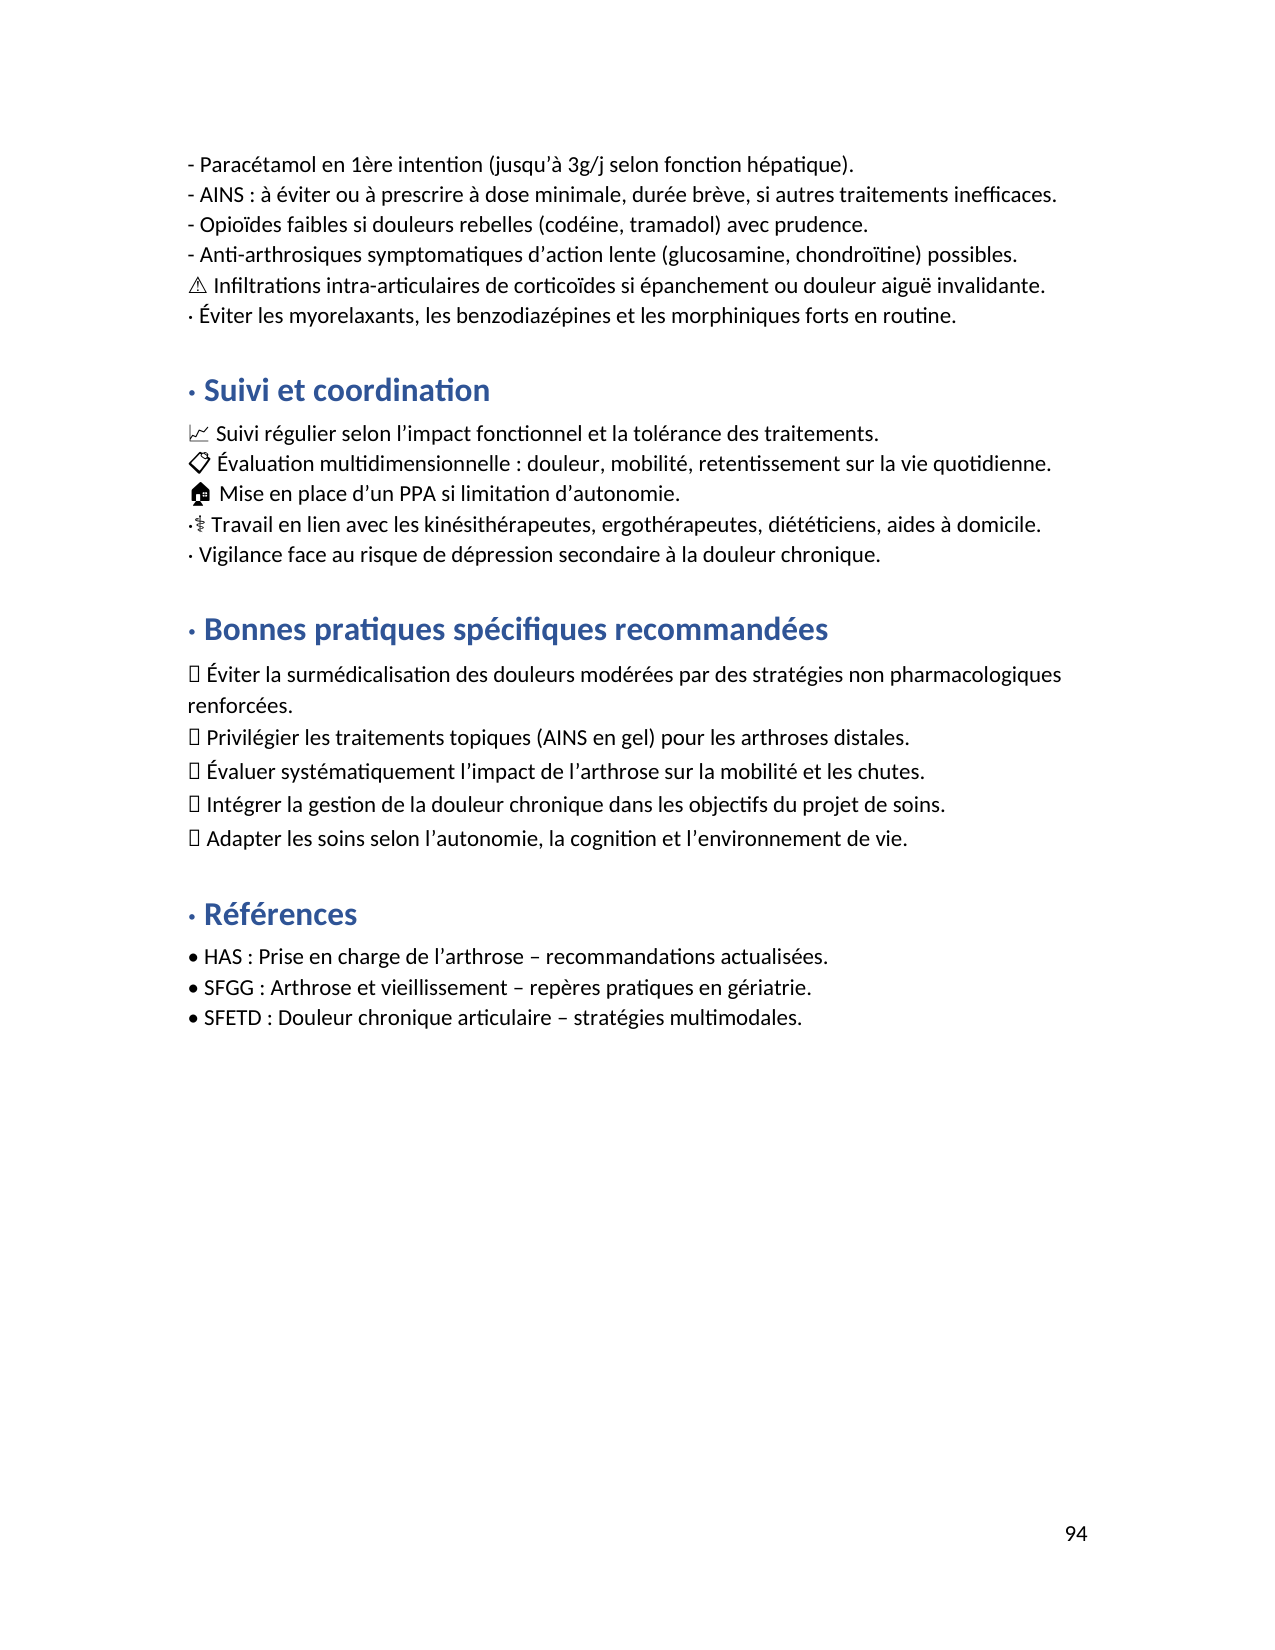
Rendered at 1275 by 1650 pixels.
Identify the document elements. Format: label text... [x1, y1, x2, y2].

subtitle 📆 Suivi et coordination [187, 369, 1087, 410]
text 📈 Suivi régulier selon l’impact fonctionnel et la tolérance des traitements. 📋 Évaluation multidimensionnelle : douleur, mobilité, retentissement sur la vie quotidienne. 🏠 Mise en place d’un PPA si limitation d’autonomie. 👩‍⚕️ Travail en lien avec les kinésithérapeutes, ergothérapeutes, diététiciens, aides à domicile. 🧠 Vigilance face au risque de dépression secondaire à la douleur chronique. [187, 419, 1087, 568]
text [187, 150, 1087, 329]
text • HAS : Prise en charge de l’arthrose – recommandations actualisées. • SFGG : Arthrose et vieillissement – repères pratiques en gériatrie. • SFETD : Douleur chronique articulaire – stratégies multimodales. [187, 942, 1087, 1031]
text Éviter la surmédicalisation des douleurs modérées par des stratégies non pharmacologiques renforcées. Privilégier les traitements topiques (AINS en gel) pour les arthroses distales. Évaluer systématiquement l’impact de l’arthrose sur la mobilité et les chutes. Intégrer la gestion de la douleur chronique dans les objectifs du projet de soins. Adapter les soins selon l’autonomie, la cognition et l’environnement de vie. [187, 658, 1087, 853]
subtitle 📘 Bonnes pratiques spécifiques recommandées [187, 608, 1087, 649]
subtitle 📘 Références [187, 893, 1087, 934]
